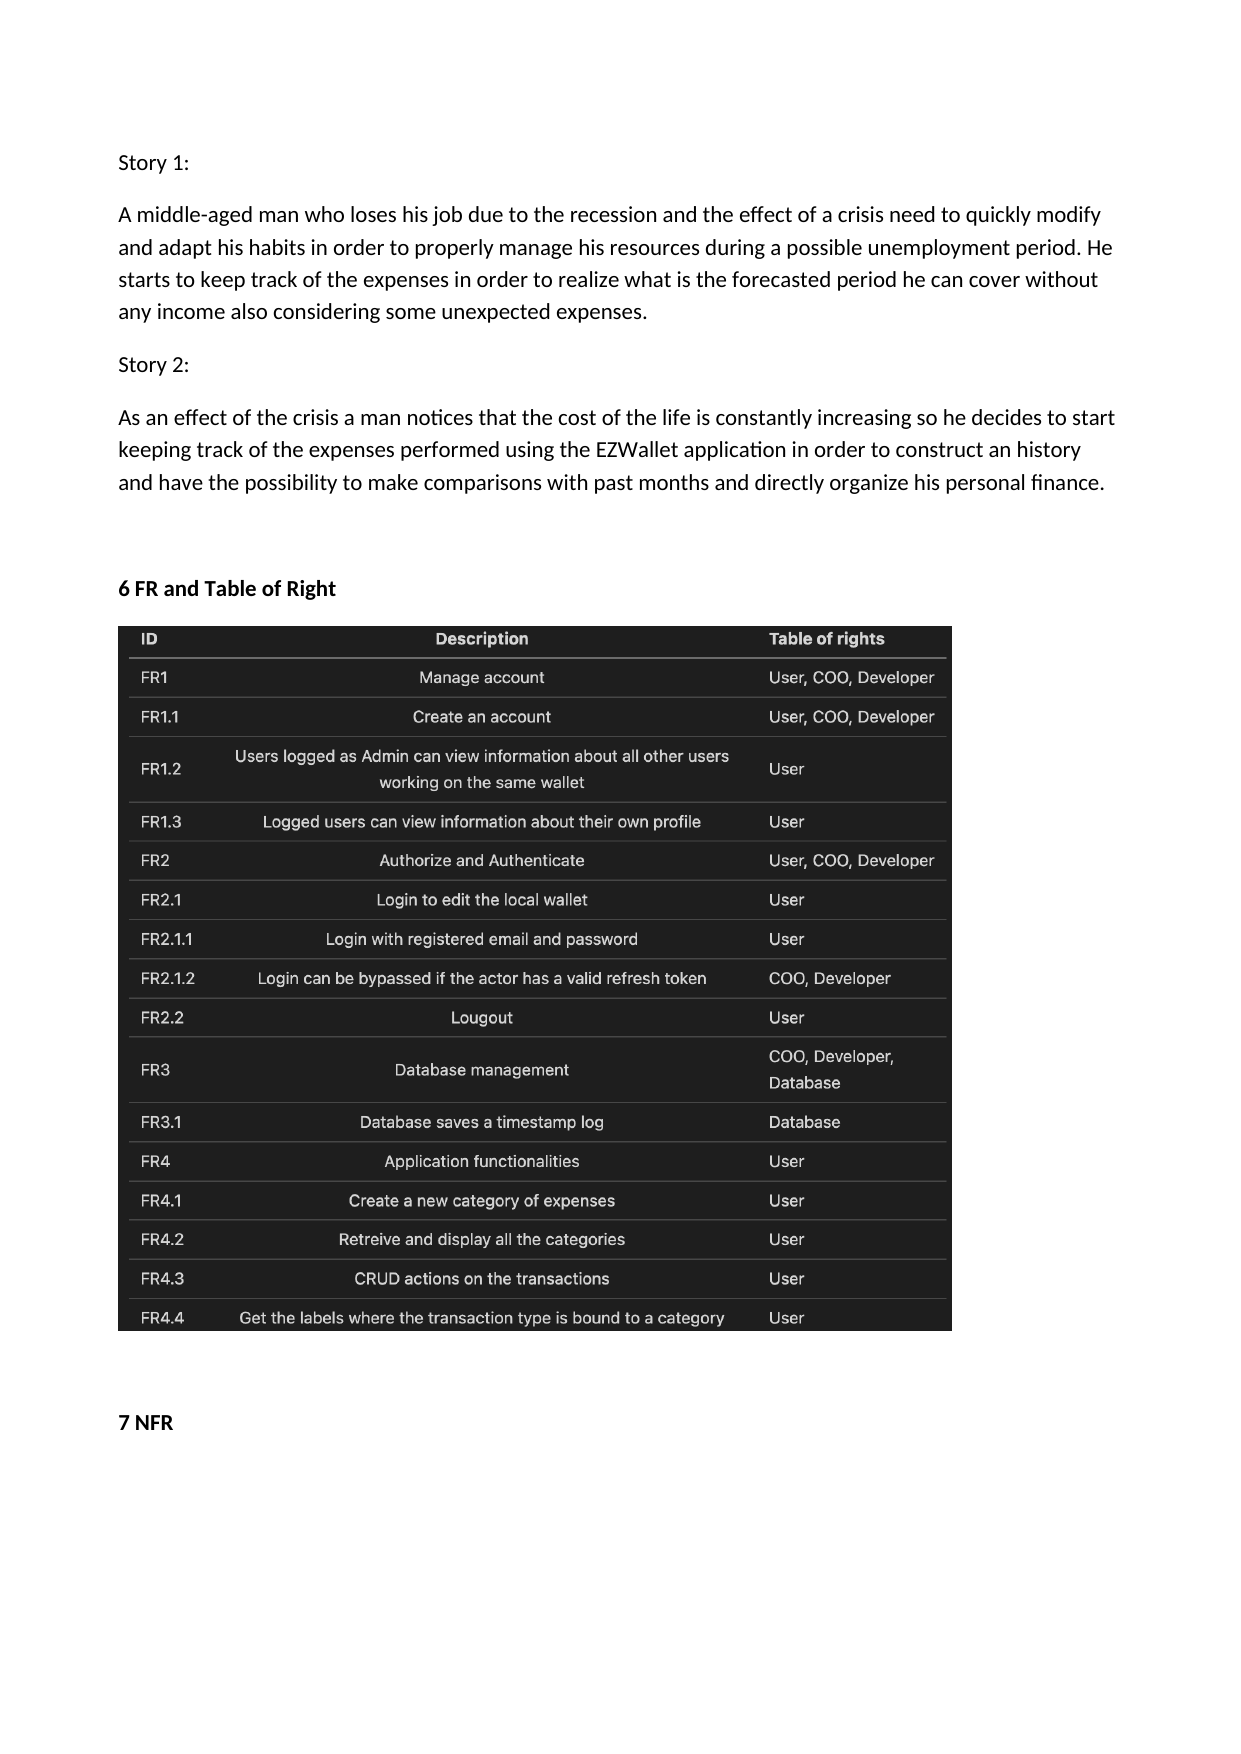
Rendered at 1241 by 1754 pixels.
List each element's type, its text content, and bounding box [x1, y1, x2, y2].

text A middle-aged man who loses his job due to the recession and the effect of a crisis need to quickly modify and adapt his habits in order to properly manage his resources during a possible unemployment period. He starts to keep track of the expenses in order to realize what is the forecasted period he can cover without any income also considering some unexpected expenses. [118, 201, 1122, 325]
text 7 NFR [118, 1408, 1122, 1437]
text As an effect of the crisis a man notices that the cost of the life is constantly increasing so he decides to start keeping track of the expenses performed using the EZWallet application in order to construct an history and have the possibility to make comparisons with past months and directly organize his personal finance. [118, 403, 1122, 496]
text Story 2: [118, 350, 1122, 378]
text 6 FR and Table of Right [118, 574, 1122, 602]
text Story 1: [118, 148, 1122, 176]
picture [118, 626, 952, 1331]
